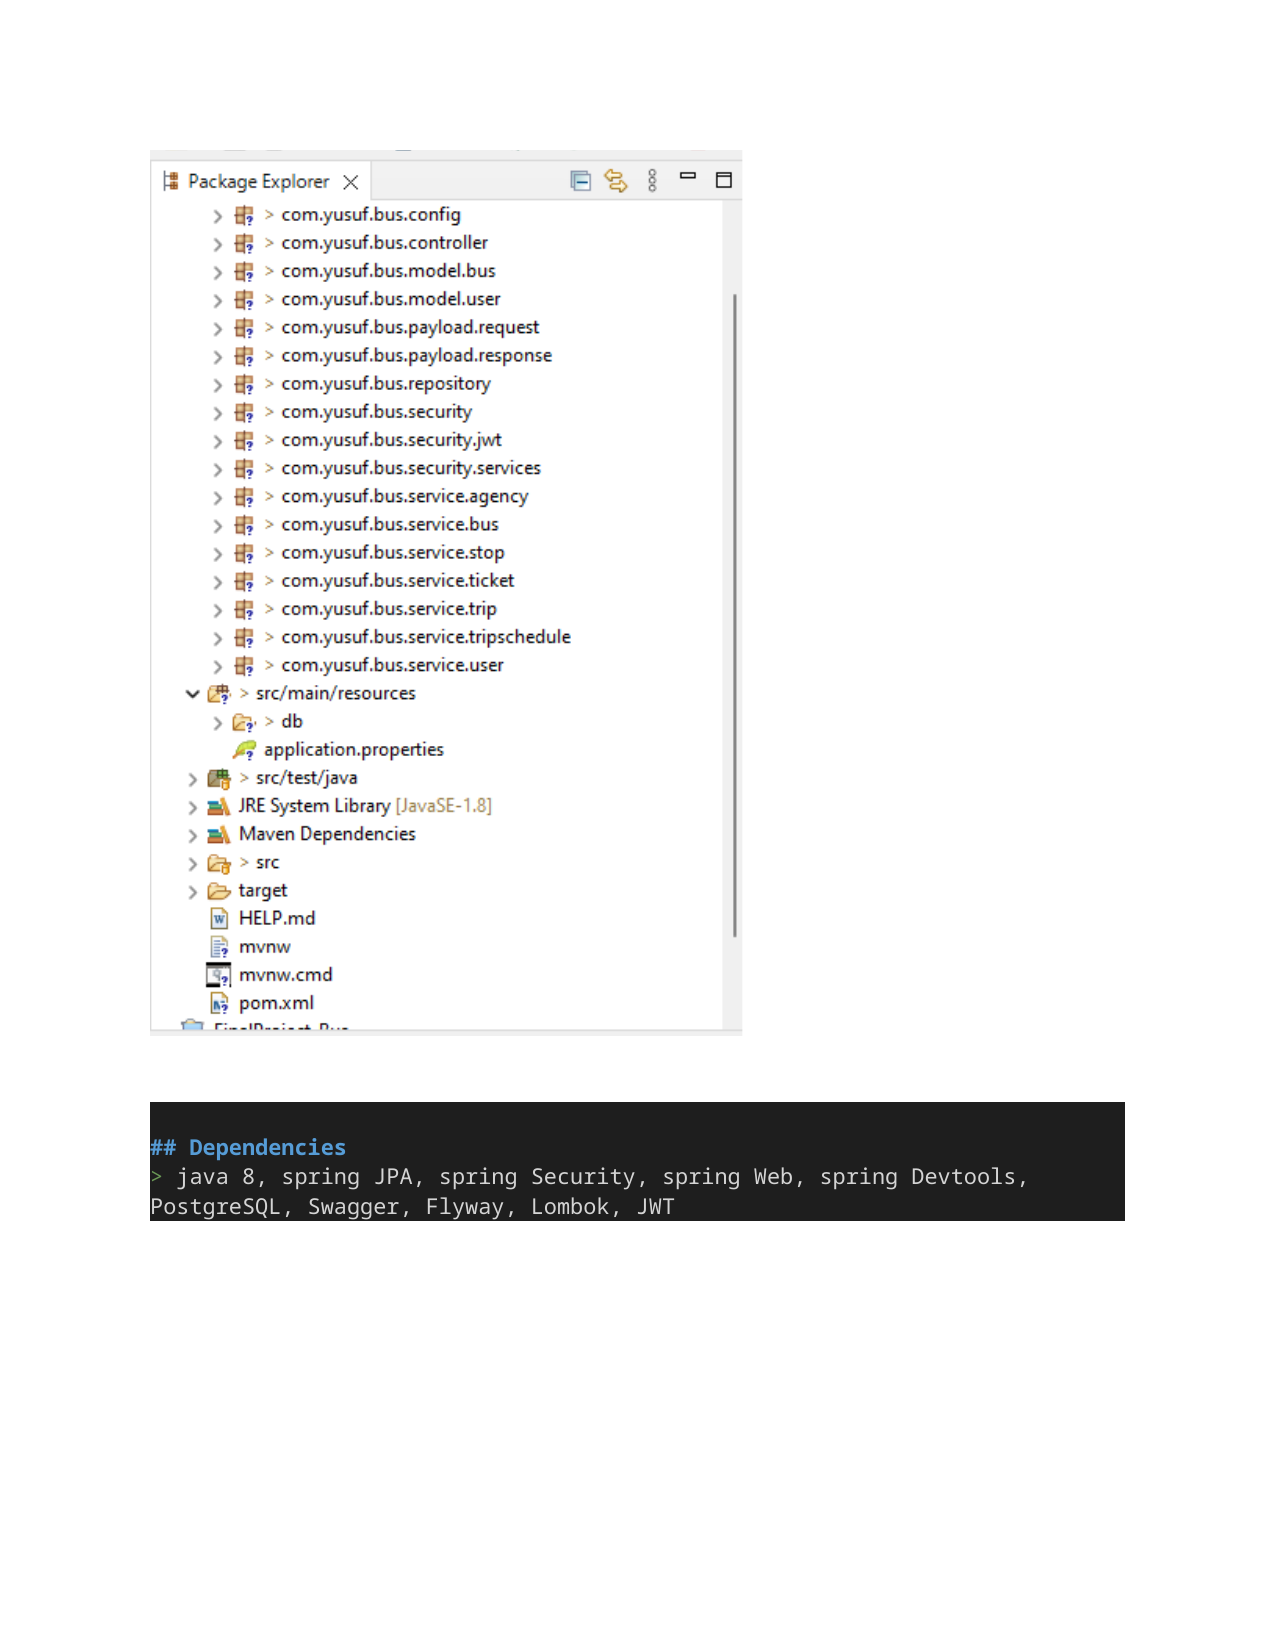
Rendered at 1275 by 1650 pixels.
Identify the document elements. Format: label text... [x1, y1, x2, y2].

picture [150, 150, 743, 1036]
text ## Dependencies [150, 1132, 1125, 1161]
text > java 8, spring JPA, spring Security, spring Web, spring Devtools, PostgreSQL, Swagger, Flyway, Lombok, JWT [150, 1161, 1125, 1221]
